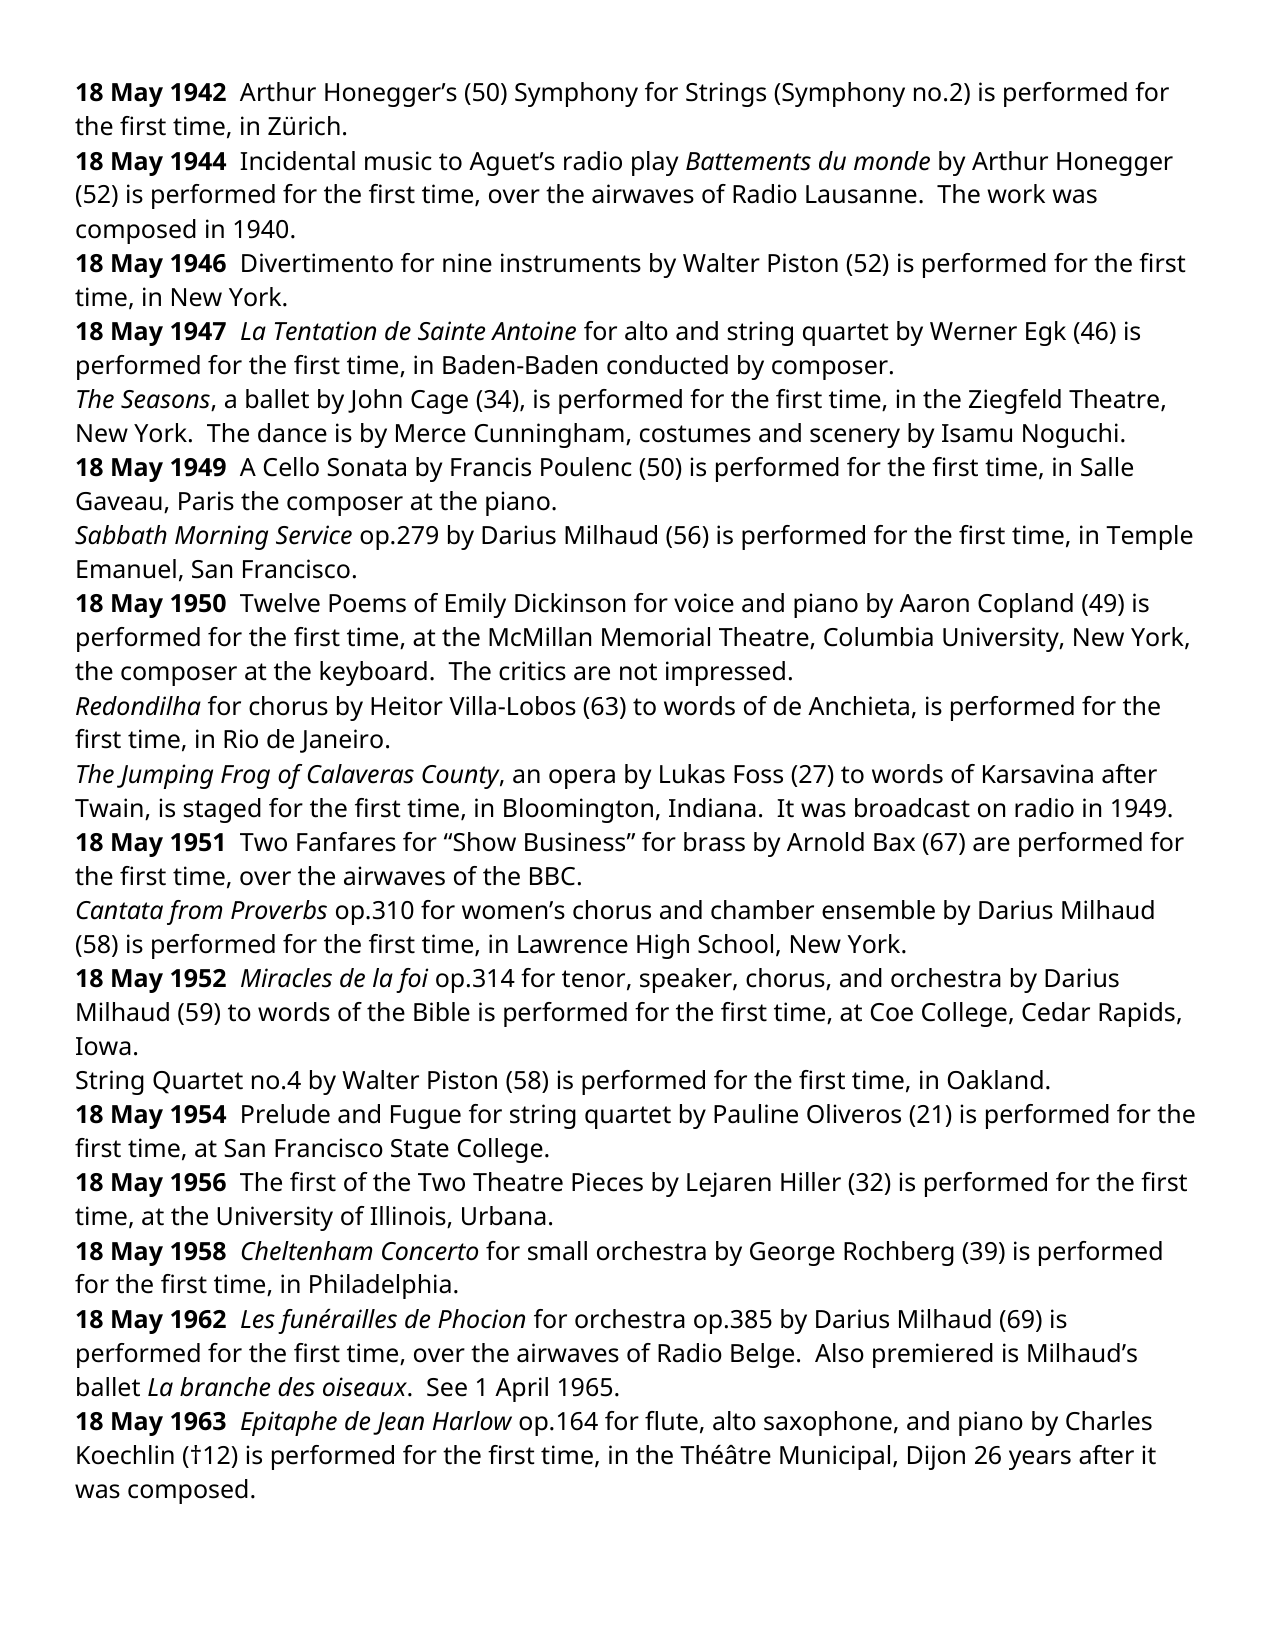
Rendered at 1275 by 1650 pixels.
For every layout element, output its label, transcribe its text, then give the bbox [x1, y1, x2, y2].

text 18 May 1947 La Tentation de Sainte Antoine for alto and string quartet by Werner Egk (46) is performed for the first time, in Baden-Baden conducted by composer. [75, 313, 1200, 382]
text 18 May 1946 Divertimento for nine instruments by Walter Piston (52) is performed for the first time, in New York. [75, 245, 1200, 313]
text 18 May 1956 The first of the Two Theatre Pieces by Lejaren Hiller (32) is performed for the first time, at the University of Illinois, Urbana. [75, 1165, 1200, 1233]
text 18 May 1954 Prelude and Fugue for string quartet by Pauline Oliveros (21) is performed for the first time, at San Francisco State College. [75, 1097, 1200, 1165]
text Cantata from Proverbs op.310 for women’s chorus and chamber ensemble by Darius Milhaud (58) is performed for the first time, in Lawrence High School, New York. [75, 892, 1200, 961]
text 18 May 1952 Miracles de la foi op.314 for tenor, speaker, chorus, and orchestra by Darius Milhaud (59) to words of the Bible is performed for the first time, at Coe College, Cedar Rapids, Iowa. [75, 961, 1200, 1063]
text Sabbath Morning Service op.279 by Darius Milhaud (56) is performed for the first time, in Temple Emanuel, San Francisco. [75, 518, 1200, 586]
text 18 May 1951 Two Fanfares for “Show Business” for brass by Arnold Bax (67) are performed for the first time, over the airwaves of the BBC. [75, 824, 1200, 892]
text String Quartet no.4 by Walter Piston (58) is performed for the first time, in Oakland. [75, 1063, 1200, 1097]
text 18 May 1949 A Cello Sonata by Francis Poulenc (50) is performed for the first time, in Salle Gaveau, Paris the composer at the piano. [75, 450, 1200, 518]
text 18 May 1944 Incidental music to Aguet’s radio play Battements du monde by Arthur Honegger (52) is performed for the first time, over the airwaves of Radio Lausanne. The work was composed in 1940. [75, 143, 1200, 245]
text Redondilha for chorus by Heitor Villa-Lobos (63) to words of de Anchieta, is performed for the first time, in Rio de Janeiro. [75, 688, 1200, 756]
text 18 May 1942 Arthur Honegger’s (50) Symphony for Strings (Symphony no.2) is performed for the first time, in Zürich. [75, 75, 1200, 143]
text 18 May 1963 Epitaphe de Jean Harlow op.164 for flute, alto saxophone, and piano by Charles Koechlin (†12) is performed for the first time, in the Théâtre Municipal, Dijon 26 years after it was composed. [75, 1403, 1200, 1506]
text 18 May 1950 Twelve Poems of Emily Dickinson for voice and piano by Aaron Copland (49) is performed for the first time, at the McMillan Memorial Theatre, Columbia University, New York, the composer at the keyboard. The critics are not impressed. [75, 586, 1200, 688]
text The Jumping Frog of Calaveras County, an opera by Lukas Foss (27) to words of Karsavina after Twain, is staged for the first time, in Bloomington, Indiana. It was broadcast on radio in 1949. [75, 756, 1200, 824]
text 18 May 1962 Les funérailles de Phocion for orchestra op.385 by Darius Milhaud (69) is performed for the first time, over the airwaves of Radio Belge. Also premiered is Milhaud’s ballet La branche des oiseaux. See 1 April 1965. [75, 1301, 1200, 1403]
text The Seasons, a ballet by John Cage (34), is performed for the first time, in the Ziegfeld Theatre, New York. The dance is by Merce Cunningham, costumes and scenery by Isamu Noguchi. [75, 382, 1200, 450]
text 18 May 1958 Cheltenham Concerto for small orchestra by George Rochberg (39) is performed for the first time, in Philadelphia. [75, 1233, 1200, 1301]
